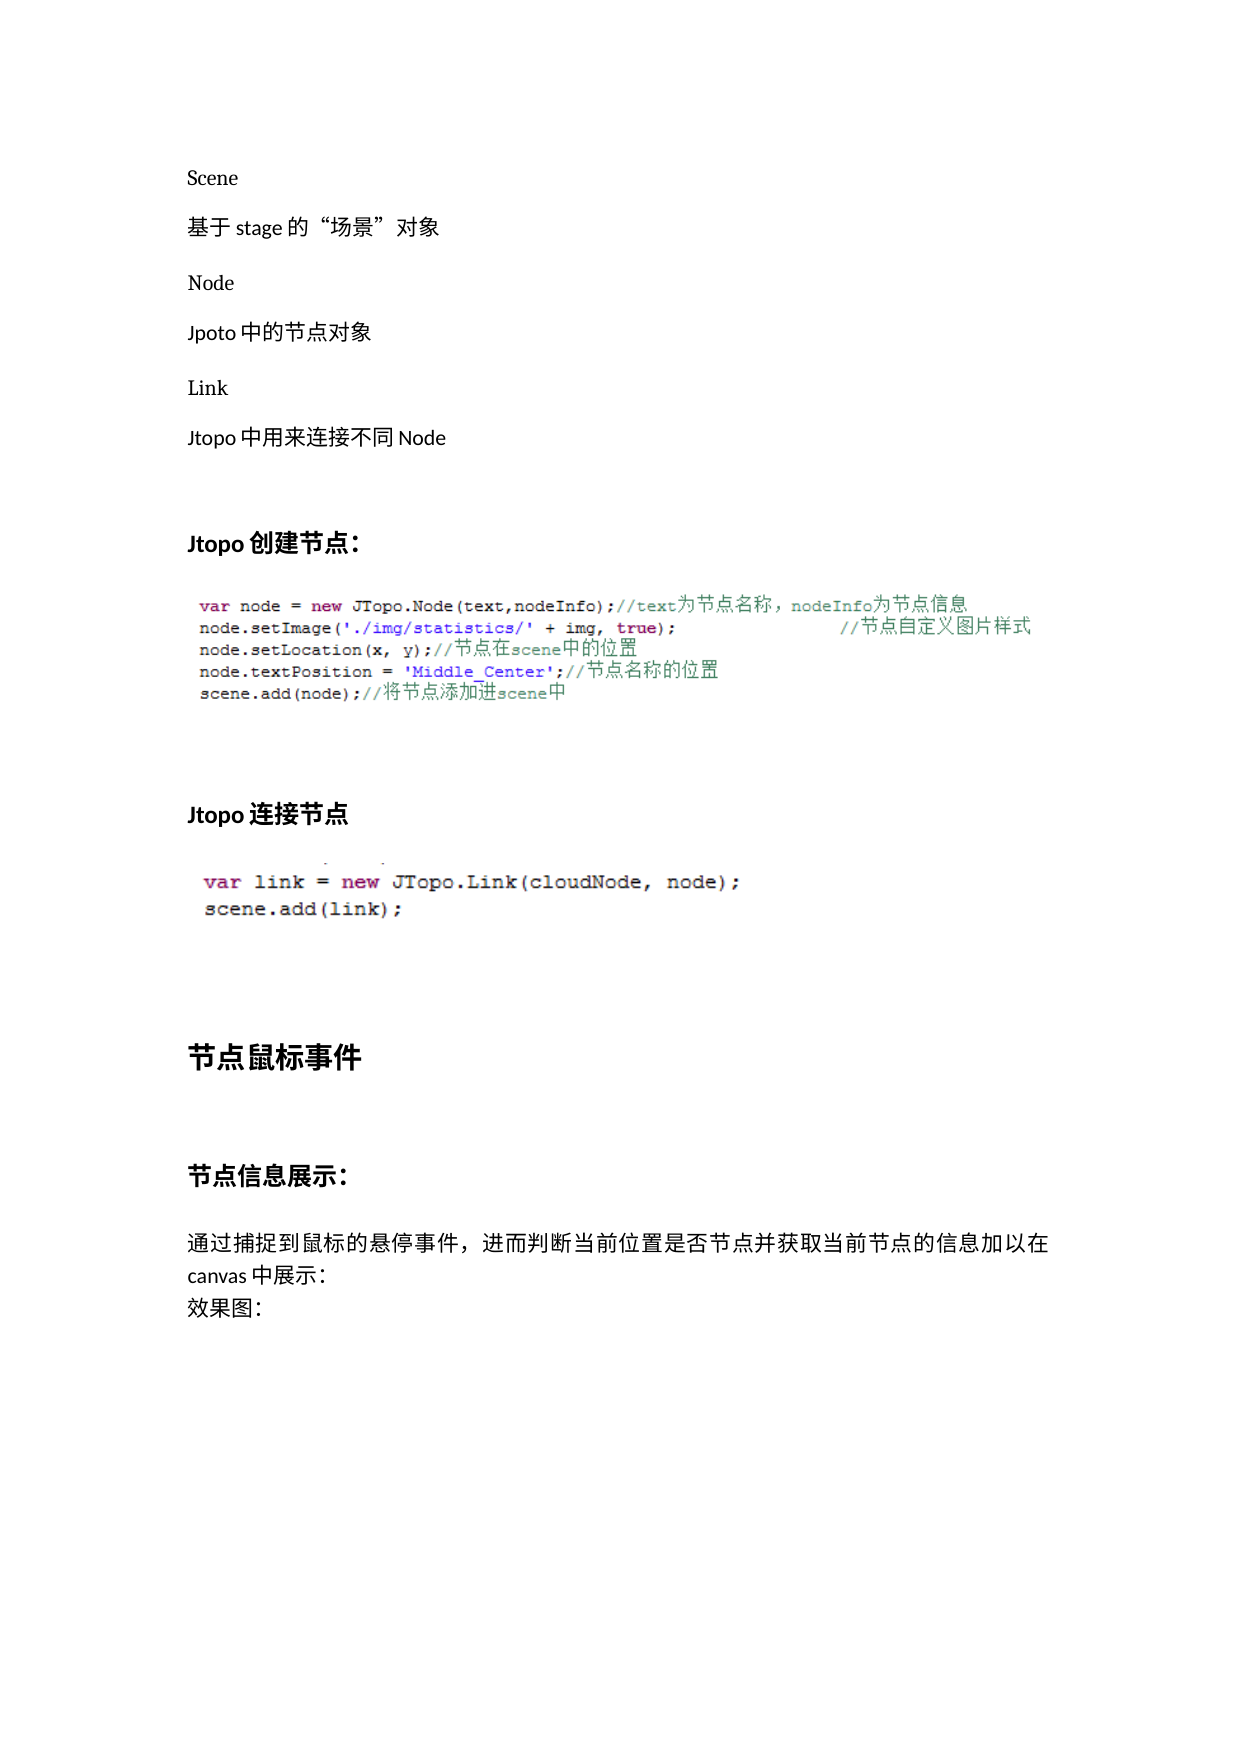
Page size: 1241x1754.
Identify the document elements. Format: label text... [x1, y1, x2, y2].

subtitle 节点信息展示： [187, 1142, 1053, 1207]
text 效果图： [187, 1290, 1053, 1323]
subtitle Scene [187, 162, 1053, 194]
subtitle Node [187, 267, 1053, 299]
text Jtopo中用来连接不同Node [187, 419, 1053, 452]
text 基于stage的“场景”对象 [187, 209, 1053, 242]
subtitle Link [187, 372, 1053, 404]
subtitle Jtopo创建节点： [187, 509, 1053, 574]
text 通过捕捉到鼠标的悬停事件，进而判断当前位置是否节点并获取当前节点的信息加以在canvas中展示： [187, 1225, 1053, 1290]
picture [187, 863, 769, 939]
text Jpoto中的节点对象 [187, 314, 1053, 347]
subtitle 节点鼠标事件 [187, 1023, 1053, 1088]
picture [187, 592, 1053, 704]
subtitle Jtopo连接节点 [187, 780, 1053, 845]
